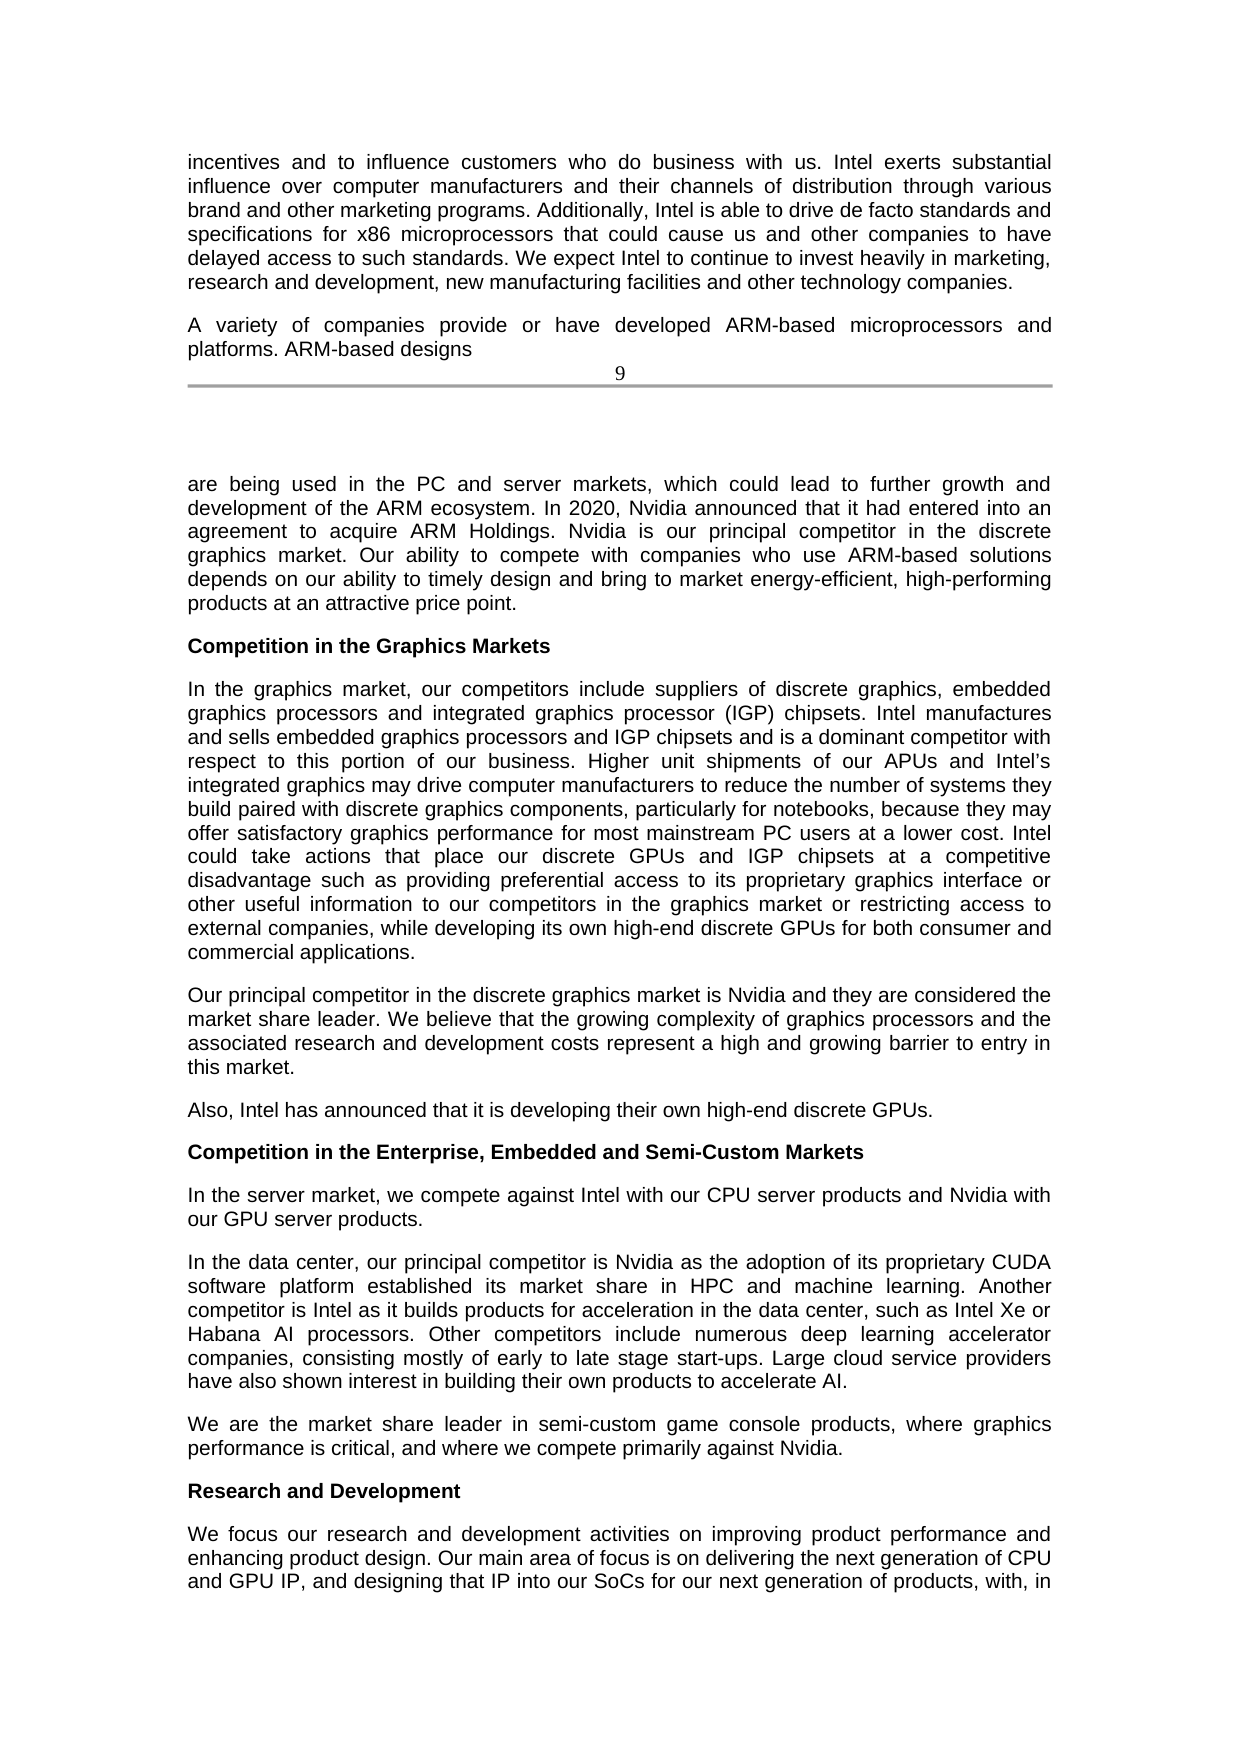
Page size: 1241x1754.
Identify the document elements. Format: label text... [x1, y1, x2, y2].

text In the graphics market, our competitors include suppliers of discrete graphics, embedded graphics processors and integrated graphics processor (IGP) chipsets. Intel manufactures and sells embedded graphics processors and IGP chipsets and is a dominant competitor with respect to this portion of our business. Higher unit shipments of our APUs and Intel’s integrated graphics may drive computer manufacturers to reduce the number of systems they build paired with discrete graphics components, particularly for notebooks, because they may offer satisfactory graphics performance for most mainstream PC users at a lower cost. Intel could take actions that place our discrete GPUs and IGP chipsets at a competitive disadvantage such as providing preferential access to its proprietary graphics interface or other useful information to our competitors in the graphics market or restricting access to external companies, while developing its own high-end discrete GPUs for both consumer and commercial applications. [187, 677, 1053, 964]
text 9 [187, 360, 1053, 384]
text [187, 1521, 1053, 1593]
text In the server market, we compete against Intel with our CPU server products and Nvidia with our GPU server products. [187, 1183, 1053, 1231]
text In the data center, our principal competitor is Nvidia as the adoption of its proprietary CUDA software platform established its market share in HPC and machine learning. Another competitor is Intel as it builds products for acceleration in the data center, such as Intel Xe or Habana AI processors. Other competitors include numerous deep learning accelerator companies, consisting mostly of early to late stage start-ups. Large cloud service providers have also shown interest in building their own products to accelerate AI. [187, 1249, 1053, 1393]
text Research and Development [187, 1479, 1053, 1503]
text Also, Intel has announced that it is developing their own high-end discrete GPUs. [187, 1097, 1053, 1121]
text Our principal competitor in the discrete graphics market is Nvidia and they are considered the market share leader. We believe that the growing complexity of graphics processors and the associated research and development costs represent a high and growing barrier to entry in this market. [187, 983, 1053, 1079]
text A variety of companies provide or have developed ARM-based microprocessors and platforms. ARM-based designs [187, 312, 1053, 360]
text are being used in the PC and server markets, which could lead to further growth and development of the ARM ecosystem. In 2020, Nvidia announced that it had entered into an agreement to acquire ARM Holdings. Nvidia is our principal competitor in the discrete graphics market. Our ability to compete with companies who use ARM-based solutions depends on our ability to timely design and bring to market energy-efficient, high-performing products at an attractive price point. [187, 471, 1053, 615]
text We are the market share leader in semi-custom game console products, where graphics performance is critical, and where we compete primarily against Nvidia. [187, 1412, 1053, 1460]
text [187, 150, 1053, 294]
text Competition in the Enterprise, Embedded and Semi-Custom Markets [187, 1140, 1053, 1164]
text Competition in the Graphics Markets [187, 634, 1053, 658]
